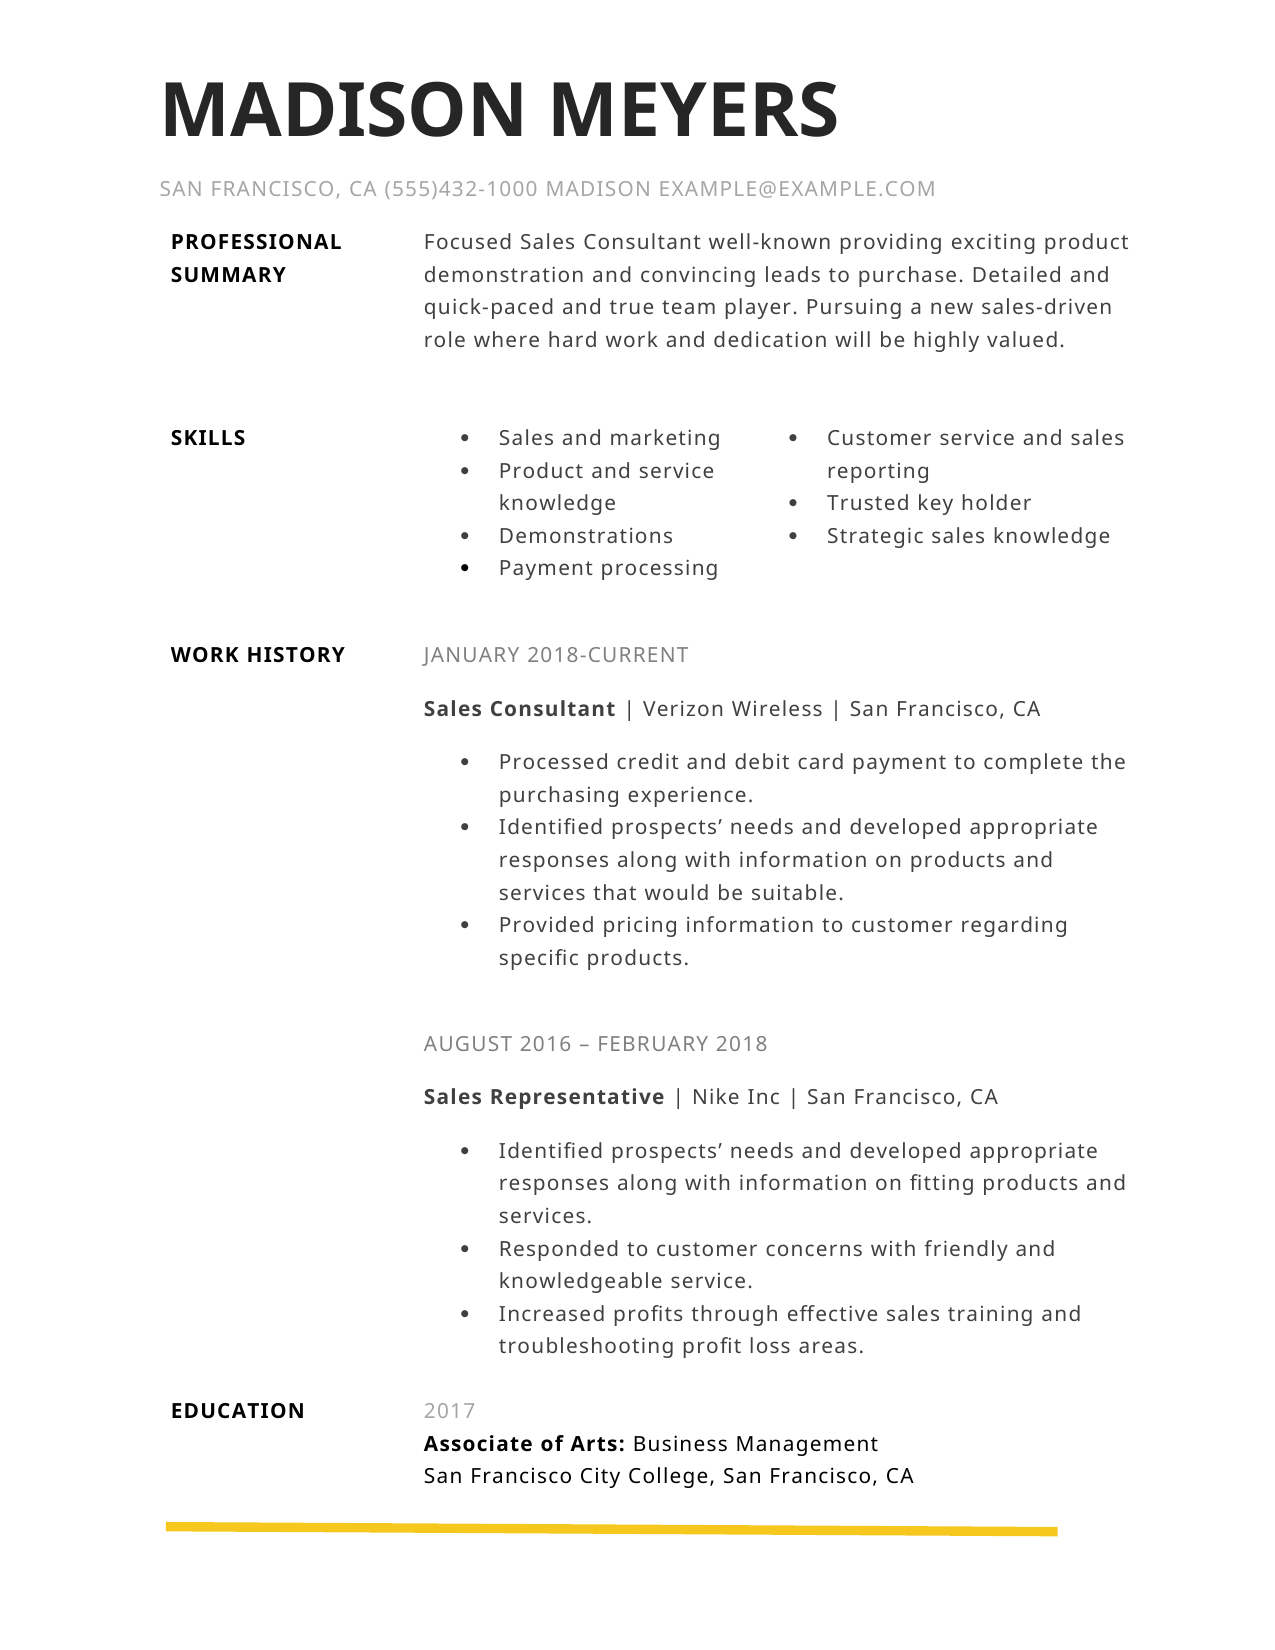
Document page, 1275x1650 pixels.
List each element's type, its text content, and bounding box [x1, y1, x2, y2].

table_cell Customer service and sales reporting Trusted key holder Strategic sales knowledge [741, 423, 1153, 640]
table_header Focused Sales Consultant well-known providing exciting product demonstration and convincing leads to purchase. Detailed and quick-paced and true team player. Pursuing a new sales-driven role where hard work and dedication will be highly valued. [413, 227, 1153, 423]
table_cell Sales and marketing Product and service knowledge Demonstrations Payment processing [413, 423, 741, 640]
table_cell 2017 Associate of Arts: Business Management San Francisco City College, San Francisco, CA [413, 1396, 1153, 1524]
table_cell EDUCATION [159, 1396, 412, 1524]
text SAN FRANCISCO, CA (555)432-1000 MADISON EXAMPLE@EXAMPLE.COM [159, 174, 1144, 202]
table_cell JANUARY 2018-CURRENT Sales Consultant | Verizon Wireless | San Francisco, CA Processed credit and debit card payment to complete the purchasing experience. Identified prospects’ needs and developed appropriate responses along with information on products and services that would be suitable. Provided pricing information to customer regarding specific products. AUGUST 2016 – FEBRUARY 2018 Sales Representative | Nike Inc | San Francisco, CA Identified prospects’ needs and developed appropriate responses along with information on fitting products and services. Responded to customer concerns with friendly and knowledgeable service. Increased profits through effective sales training and troubleshooting profit loss areas. [413, 640, 1153, 1396]
table_header PROFESSIONAL SUMMARY [159, 227, 412, 423]
table_cell SKILLS [159, 423, 412, 640]
table_cell WORK HISTORY [159, 640, 412, 1396]
title MADISON MEYERS [159, 56, 1144, 158]
